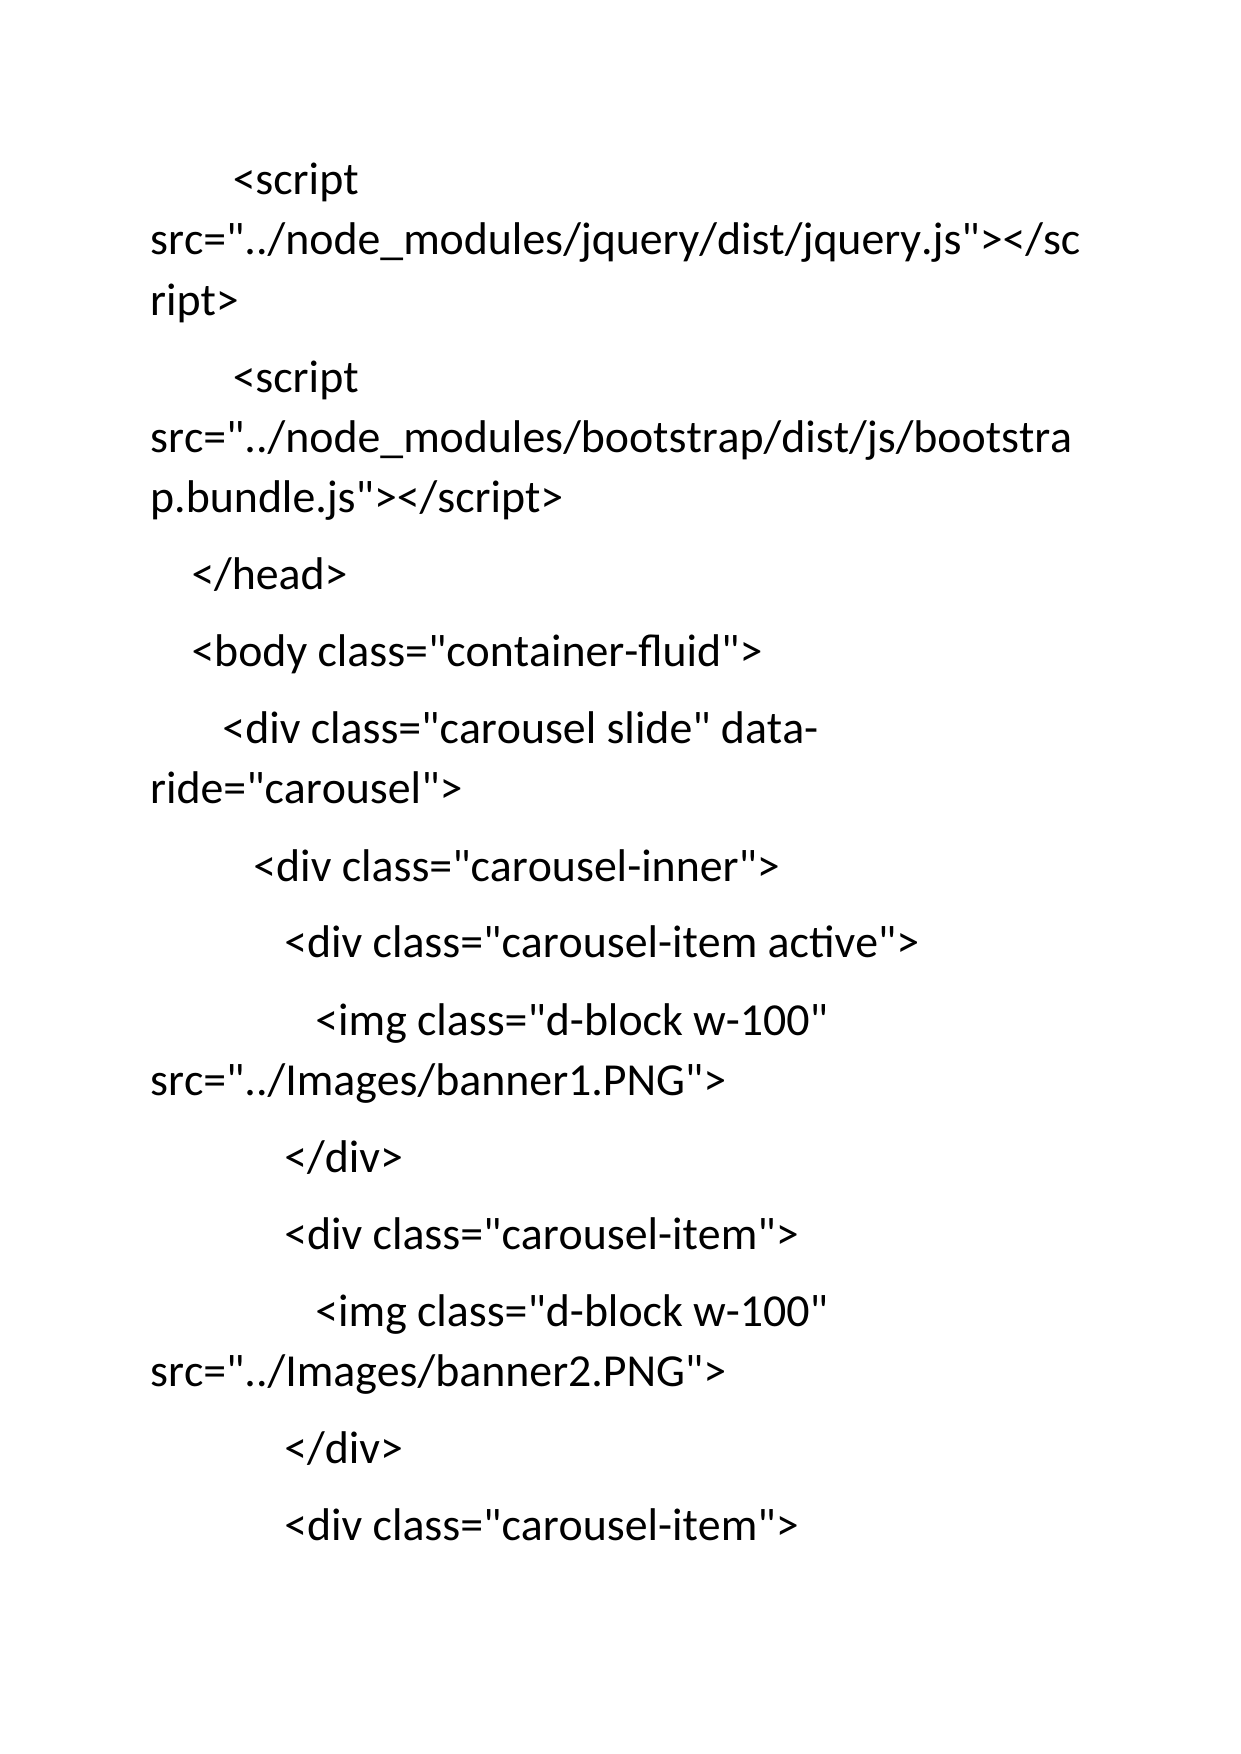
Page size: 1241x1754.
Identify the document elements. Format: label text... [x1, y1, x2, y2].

text </div> [150, 1128, 1090, 1184]
text <div class="carousel slide" data-ride="carousel"> [150, 699, 1090, 815]
text <body class="container-fluid"> [150, 622, 1090, 678]
text <script src="../node_modules/jquery/dist/jquery.js"></script> [150, 150, 1090, 327]
text </div> [150, 1419, 1090, 1475]
text <div class="carousel-inner"> [150, 836, 1090, 892]
text <img class="d-block w-100" src="../Images/banner1.PNG"> [150, 990, 1090, 1107]
text <img class="d-block w-100" src="../Images/banner2.PNG"> [150, 1282, 1090, 1398]
text <div class="carousel-item"> [150, 1205, 1090, 1261]
text </head> [150, 545, 1090, 601]
text <div class="carousel-item active"> [150, 913, 1090, 969]
text <script src="../node_modules/bootstrap/dist/js/bootstrap.bundle.js"></script> [150, 348, 1090, 524]
text <div class="carousel-item"> [150, 1496, 1090, 1552]
